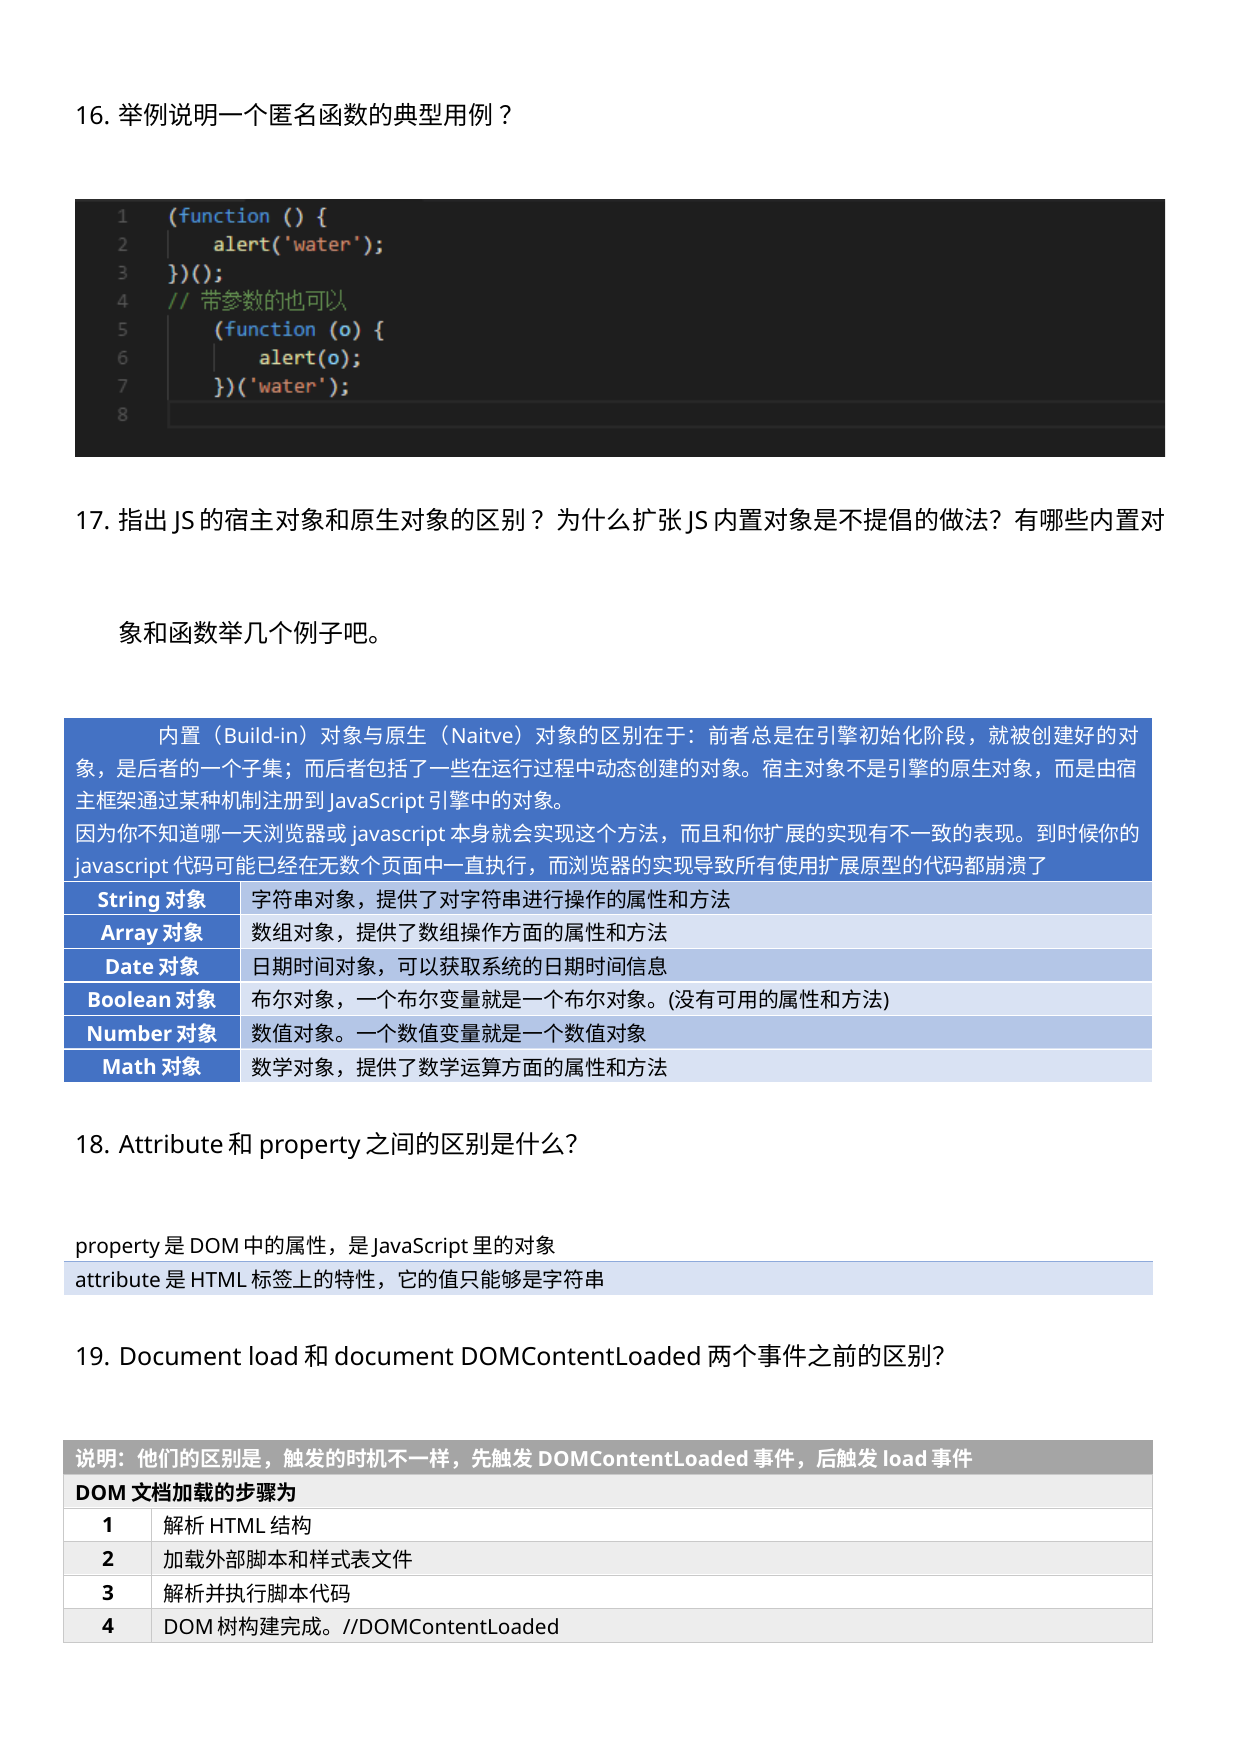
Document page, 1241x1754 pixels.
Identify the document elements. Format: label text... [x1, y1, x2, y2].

table_cell 日期时间对象，可以获取系统的日期时间信息 [241, 949, 1152, 981]
table_header property是DOM中的属性，是JavaScript里的对象 [64, 1229, 1153, 1261]
table_cell 2 [64, 1542, 151, 1574]
subtitle 指出JS的宿主对象和原生对象的区别 ？为什么扩张JS内置对象是不提倡的做法？有哪些内置对象和函数举几个例子吧。 [75, 486, 1165, 664]
table_cell 解析并执行脚本代码 [152, 1576, 1152, 1608]
table_cell 数学对象，提供了数学运算方面的属性和方法 [241, 1050, 1152, 1082]
subtitle Document load和document DOMContentLoaded两个事件之前的区别？ [75, 1322, 1165, 1387]
table_cell attribute是HTML标签上的特性，它的值只能够是字符串 [64, 1262, 1153, 1295]
table_cell 加载外部脚本和样式表文件 [152, 1542, 1152, 1574]
table_cell Array对象 [64, 915, 240, 948]
table_cell 布尔对象，一个布尔变量就是一个布尔对象。(没有可用的属性和方法) [241, 983, 1152, 1015]
table_cell Math对象 [64, 1050, 240, 1082]
table_cell Date对象 [64, 949, 240, 981]
subtitle Attribute和property之间的区别是什么？ [75, 1110, 1165, 1175]
table_header 说明：他们的区别是，触发的时机不一样，先触发DOMContentLoaded事件，后触发load事件 [64, 1441, 1152, 1474]
table_cell 解析HTML结构 [152, 1509, 1152, 1541]
table_cell 数值对象。一个数值变量就是一个数值对象 [241, 1016, 1152, 1048]
table_cell 4 [64, 1609, 151, 1642]
table_cell 字符串对象，提供了对字符串进行操作的属性和方法 [241, 882, 1152, 914]
table_cell 1 [64, 1509, 151, 1541]
table_cell 数组对象，提供了数组操作方面的属性和方法 [241, 915, 1152, 948]
table_cell 3 [64, 1576, 151, 1608]
table_cell Number对象 [64, 1016, 240, 1048]
table_cell String对象 [64, 882, 240, 914]
table_cell DOM树构建完成。//DOMContentLoaded [152, 1609, 1152, 1642]
table_header 内置（Build-in）对象与原生（Naitve）对象的区别在于：前者总是在引擎初始化阶段，就被创建好的对象，是后者的一个子集；而后者包括了一些在运行过程中动态创建的对象。宿主对象不是引擎的原生对象，而是由宿主框架通过某种机制注册到JavaScript引擎中的对象。 因为你不知道哪一天浏览器或javascript本身就会实现这个方法，而且和你扩展的实现有不一致的表现。到时候你的javascript代码可能已经在无数个页面中一直执行，而浏览器的实现导致所有使用扩展原型的代码都崩溃了 [64, 718, 1152, 881]
picture [75, 199, 1166, 457]
subtitle 举例说明一个匿名函数的典型用例 ？ [75, 81, 1165, 146]
table_cell Boolean对象 [64, 983, 240, 1015]
table_cell DOM文档加载的步骤为 [64, 1475, 1152, 1507]
